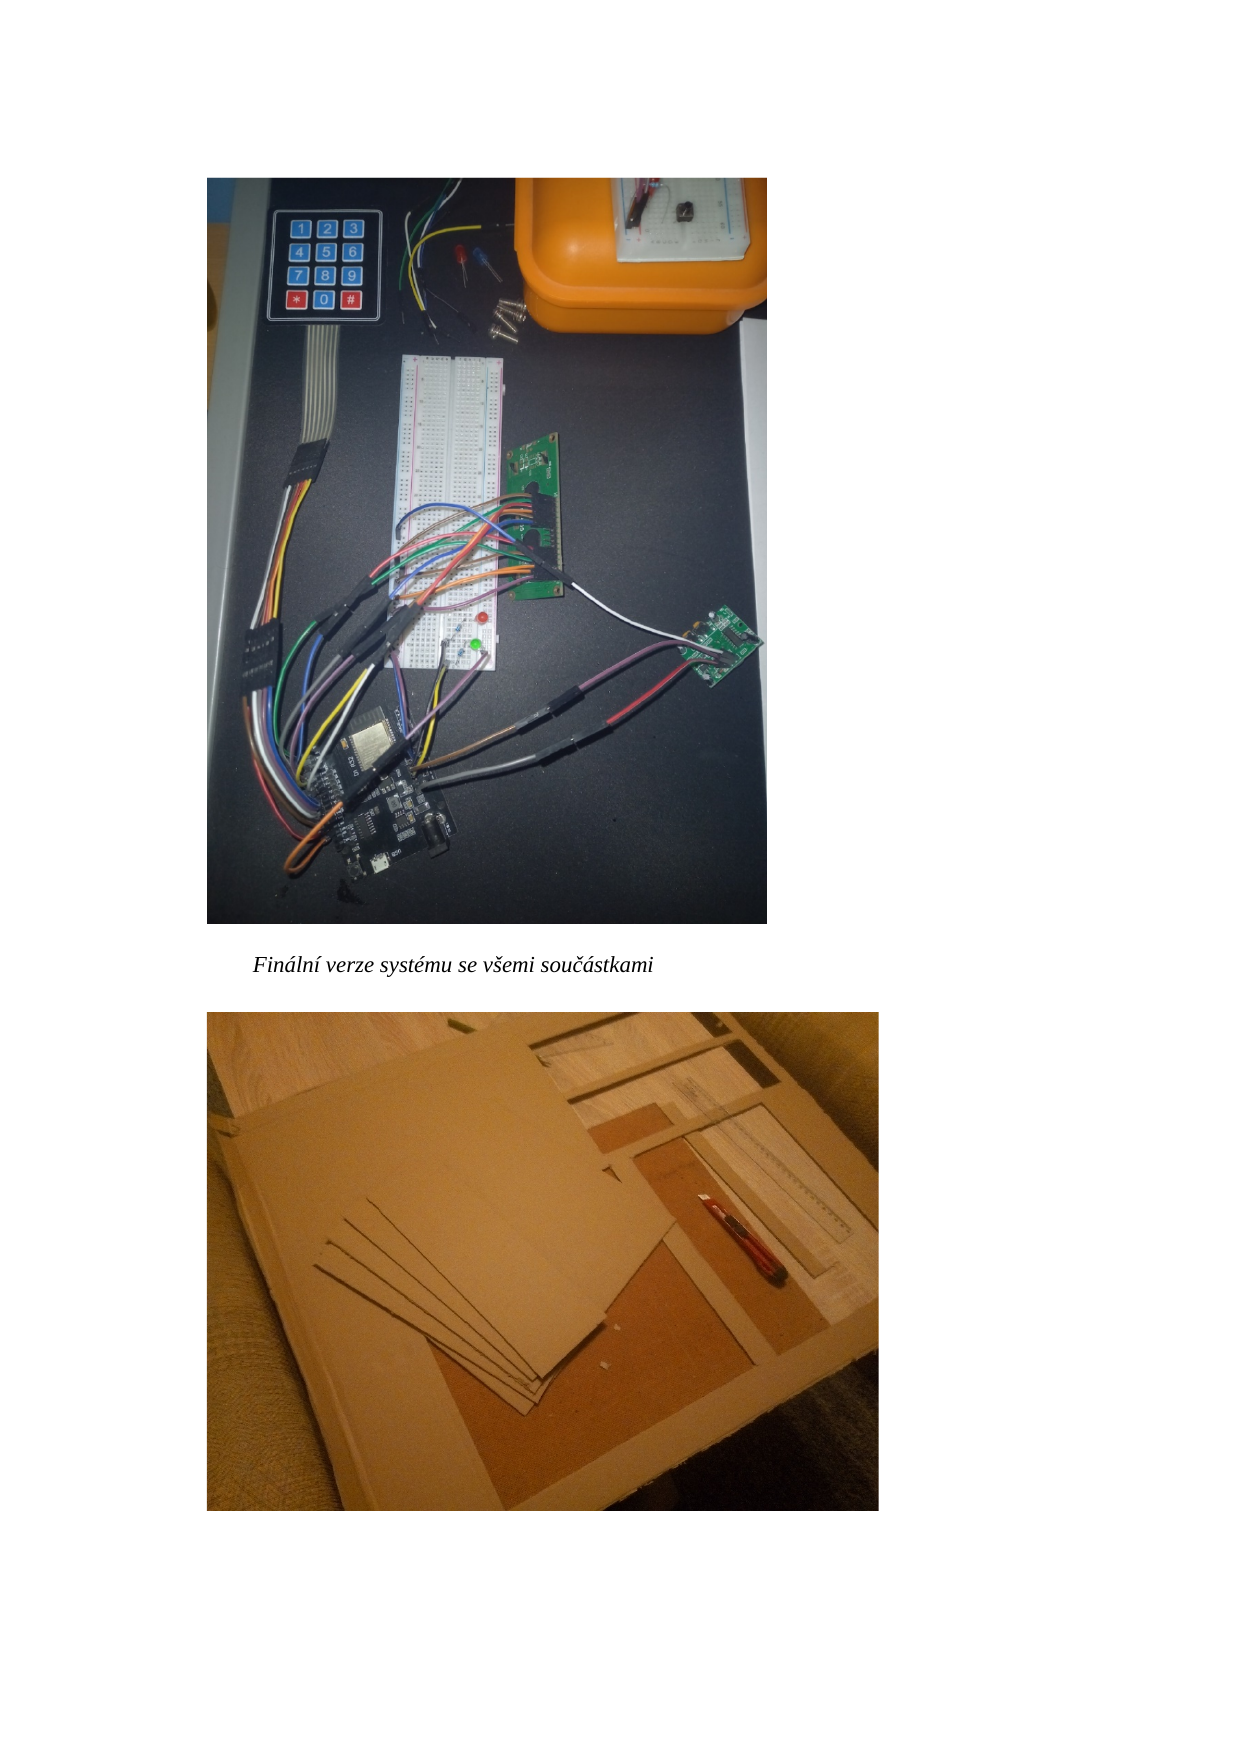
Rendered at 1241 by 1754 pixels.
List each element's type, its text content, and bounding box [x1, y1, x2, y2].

picture [206, 1012, 879, 1511]
text Finální verze systému se všemi součástkami [207, 951, 1122, 977]
picture [207, 178, 767, 924]
